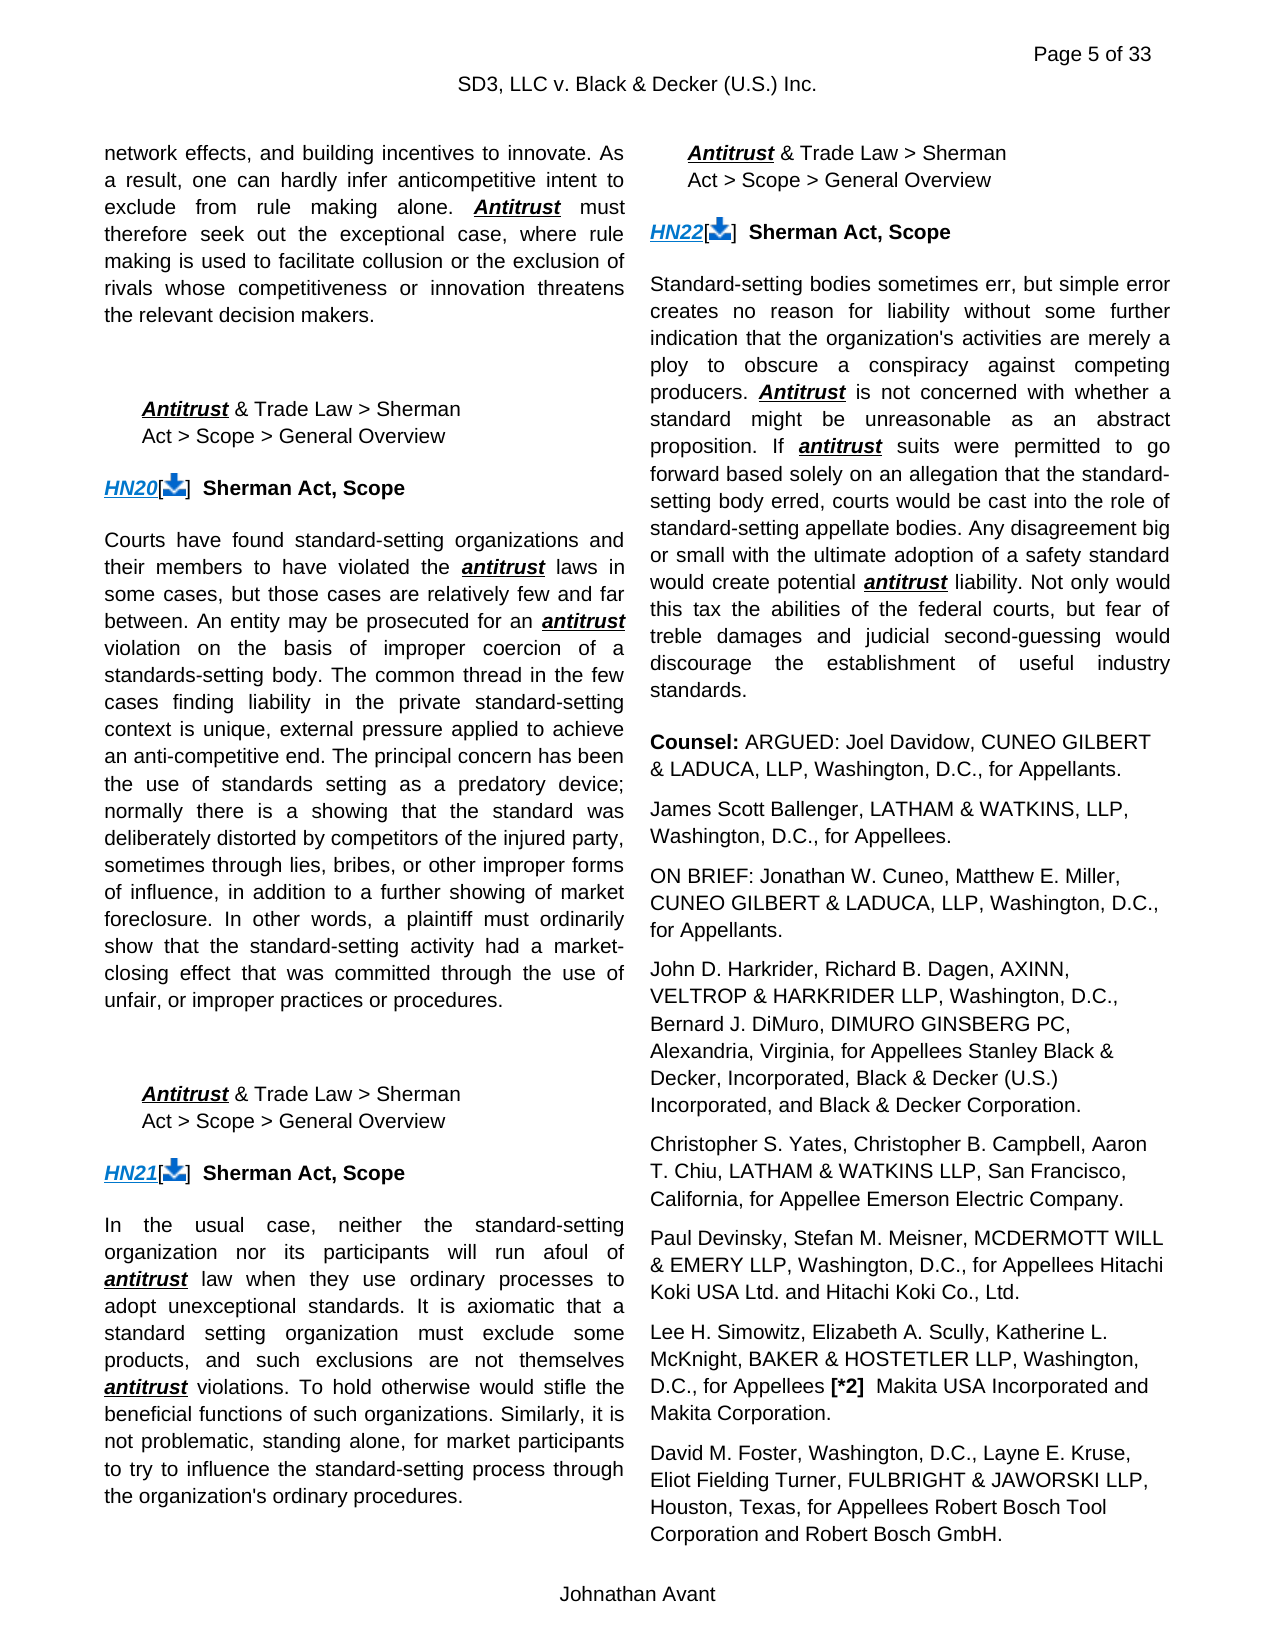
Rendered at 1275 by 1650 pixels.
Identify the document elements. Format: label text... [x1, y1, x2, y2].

text Counsel: ARGUED: Joel Davidow, CUNEO GILBERT & LADUCA, LLP, Washington, D.C., for Appellants. [650, 727, 1171, 781]
text Standard-setting bodies sometimes err, but simple error creates no reason for liability without some further indication that the organization's activities are merely a ploy to obscure a conspiracy against competing producers. Antitrust is not concerned with whether a standard might be unreasonable as an abstract proposition. If antitrust suits were permitted to go forward based solely on an allegation that the standard-setting body erred, courts would be cast into the role of standard-setting appellate bodies. Any disagreement big or small with the ultimate adoption of a safety standard would create potential antitrust liability. Not only would this tax the abilities of the federal courts, but fear of treble damages and judicial second-guessing would discourage the establishment of useful industry standards. [650, 269, 1171, 702]
text ON BRIEF: Jonathan W. Cuneo, Matthew E. Miller, CUNEO GILBERT & LADUCA, LLP, Washington, D.C., for Appellants. [650, 860, 1171, 942]
text HN22[] Sherman Act, Scope [650, 217, 1171, 244]
text David M. Foster, Washington, D.C., Layne E. Kruse, Eliot Fielding Turner, FULBRIGHT & JAWORSKI LLP, Houston, Texas, for Appellees Robert Bosch Tool Corporation and Robert Bosch GmbH. [650, 1437, 1171, 1546]
text Courts have found standard-setting organizations and their members to have violated the antitrust laws in some cases, but those cases are relatively few and far between. An entity may be prosecuted for an antitrust violation on the basis of improper coercion of a standards-setting body. The common thread in the few cases finding liability in the private standard-setting context is unique, external pressure applied to achieve an anti-competitive end. The principal concern has been the use of standards setting as a predatory device; normally there is a showing that the standard was deliberately distorted by competitors of the injured party, sometimes through lies, bribes, or other improper forms of influence, in addition to a further showing of market foreclosure. In other words, a plaintiff must ordinarily show that the standard-setting activity had a market-closing effect that was committed through the use of unfair, or improper practices or procedures. [104, 524, 625, 1012]
text HN21[] Sherman Act, Scope [104, 1157, 625, 1184]
text Antitrust & Trade Law > Sherman Act > Scope > General Overview [687, 137, 1171, 192]
picture [163, 473, 186, 496]
text Antitrust & Trade Law > Sherman Act > Scope > General Overview [142, 393, 625, 447]
text John D. Harkrider, Richard B. Dagen, AXINN, VELTROP & HARKRIDER LLP, Washington, D.C., Bernard J. DiMuro, DIMURO GINSBERG PC, Alexandria, Virginia, for Appellees Stanley Black & Decker, Incorporated, Black & Decker (U.S.) Incorporated, and Black & Decker Corporation. [650, 954, 1171, 1117]
text Paul Devinsky, Stefan M. Meisner, MCDERMOTT WILL & EMERY LLP, Washington, D.C., for Appellees Hitachi Koki USA Ltd. and Hitachi Koki Co., Ltd. [650, 1223, 1171, 1304]
text HN20[] Sherman Act, Scope [104, 472, 625, 499]
text In the usual case, neither the standard-setting organization nor its participants will run afoul of antitrust law when they use ordinary processes to adopt unexceptional standards. It is axiomatic that a standard setting organization must exclude some products, and such exclusions are not themselves antitrust violations. To hold otherwise would stifle the beneficial functions of such organizations. Similarly, it is not problematic, standing alone, for market participants to try to influence the standard-setting process through the organization's ordinary procedures. [104, 1209, 625, 1507]
picture [163, 1158, 186, 1181]
text Christopher S. Yates, Christopher B. Campbell, Aaron T. Chiu, LATHAM & WATKINS LLP, San Francisco, California, for Appellee Emerson Electric Company. [650, 1129, 1171, 1210]
text Lee H. Simowitz, Elizabeth A. Scully, Katherine L. McKnight, BAKER & HOSTETLER LLP, Washington, D.C., for Appellees [*2] Makita USA Incorporated and Makita Corporation. [650, 1317, 1171, 1425]
picture [709, 217, 731, 240]
text Antitrust & Trade Law > Sherman Act > Scope > General Overview [142, 1078, 625, 1132]
text James Scott Ballenger, LATHAM & WATKINS, LLP, Washington, D.C., for Appellees. [650, 794, 1171, 848]
